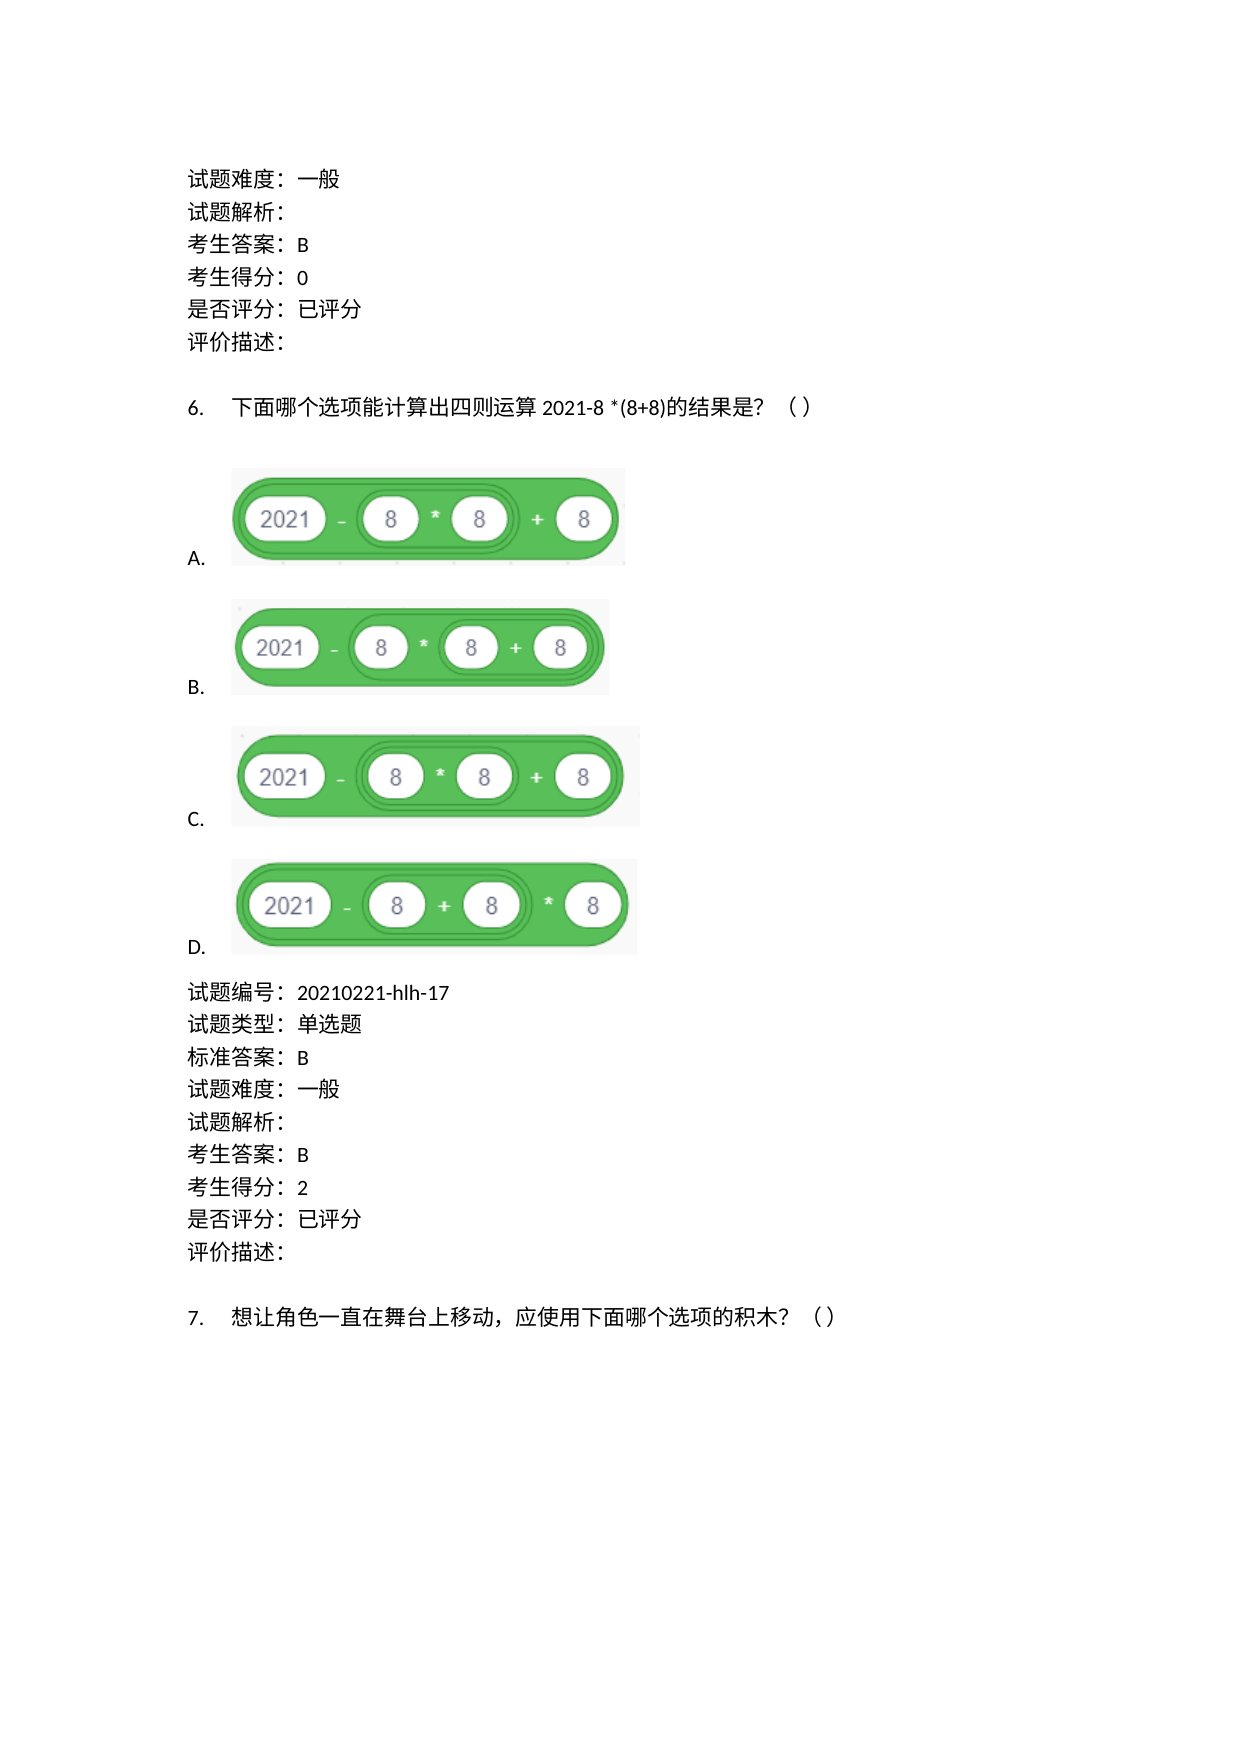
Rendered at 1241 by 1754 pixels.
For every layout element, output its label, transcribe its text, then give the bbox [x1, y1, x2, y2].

text 试题难度：一般 [187, 162, 1053, 194]
text 6. 下面哪个选项能计算出四则运算2021-8 *(8+8)的结果是？（ ） [187, 389, 1053, 422]
text 标准答案：B [187, 1039, 1053, 1072]
text 试题解析： [187, 194, 1053, 227]
text 考生答案：B [187, 1137, 1053, 1169]
picture [231, 859, 638, 955]
text 评价描述： [187, 324, 1053, 357]
picture [231, 599, 610, 695]
text 是否评分：已评分 [187, 1202, 1053, 1234]
text 试题类型：单选题 [187, 1007, 1053, 1039]
picture [231, 726, 640, 827]
text 试题编号：20210221-hlh-17 [187, 974, 1053, 1007]
text 是否评分：已评分 [187, 292, 1053, 324]
text 考生答案：B [187, 227, 1053, 259]
text 试题解析： [187, 1104, 1053, 1137]
text 考生得分：2 [187, 1169, 1053, 1202]
text 评价描述： [187, 1234, 1053, 1267]
text 考生得分：0 [187, 259, 1053, 292]
text 7. 想让角色一直在舞台上移动，应使用下面哪个选项的积木？（ ） [187, 1299, 1053, 1332]
text 试题难度：一般 [187, 1072, 1053, 1104]
picture [231, 468, 625, 566]
